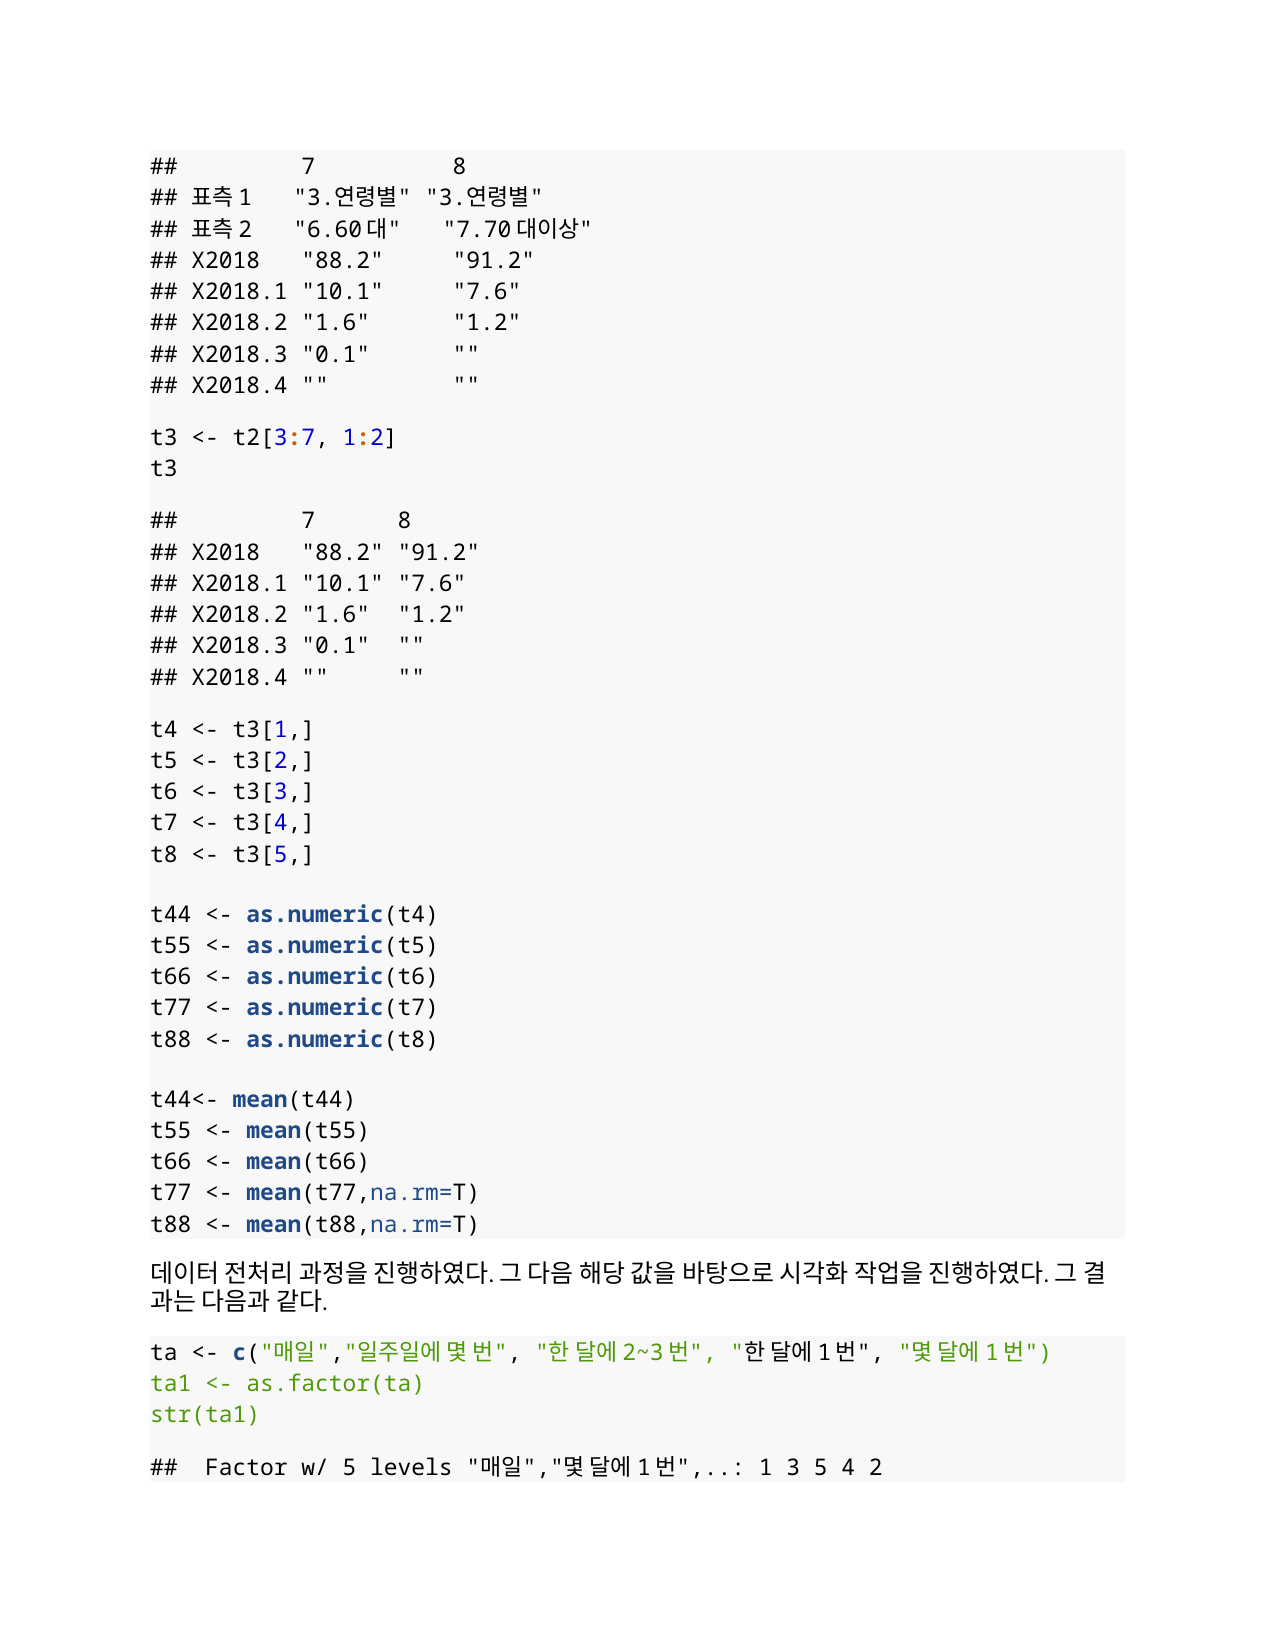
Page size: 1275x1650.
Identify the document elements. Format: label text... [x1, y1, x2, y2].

text 데이터 전처리 과정을 진행하였다. 그 다음 해당 값을 바탕으로 시각화 작업을 진행하였다. 그 결과는 다음과 같다. [150, 1259, 1125, 1317]
text t4 <- t3[1,] t5 <- t3[2,] t6 <- t3[3,] t7 <- t3[4,] t8 <- t3[5,] t44 <- as.numeric(t4) t55 <- as.numeric(t5) t66 <- as.numeric(t6) t77 <- as.numeric(t7) t88 <- as.numeric(t8) t44<- mean(t44) t55 <- mean(t55) t66 <- mean(t66) t77 <- mean(t77,na.rm=T) t88 <- mean(t88,na.rm=T) [150, 712, 1125, 1239]
text t3 <- t2[3:7, 1:2] t3 [177, 421, 1125, 483]
text ta <- c("매일","일주일에 몇 번", "한 달에 2~3번", "한 달에 1번", "몇 달에 1번") ta1 <- as.factor(ta) str(ta1) [260, 1336, 1125, 1429]
text ## 7 8 ## 표측1 "3.연령별" "3.연령별" ## 표측2 "6.60대" "7.70대이상" ## X2018 "88.2" "91.2" ## X2018.1 "10.1" "7.6" ## X2018.2 "1.6" "1.2" ## X2018.3 "0.1" "" ## X2018.4 "" "" [150, 150, 1125, 400]
text ## 7 8 ## X2018 "88.2" "91.2" ## X2018.1 "10.1" "7.6" ## X2018.2 "1.6" "1.2" ## X2018.3 "0.1" "" ## X2018.4 "" "" [150, 504, 1125, 692]
text ## Factor w/ 5 levels "매일","몇 달에 1번",..: 1 3 5 4 2 [150, 1450, 1125, 1482]
